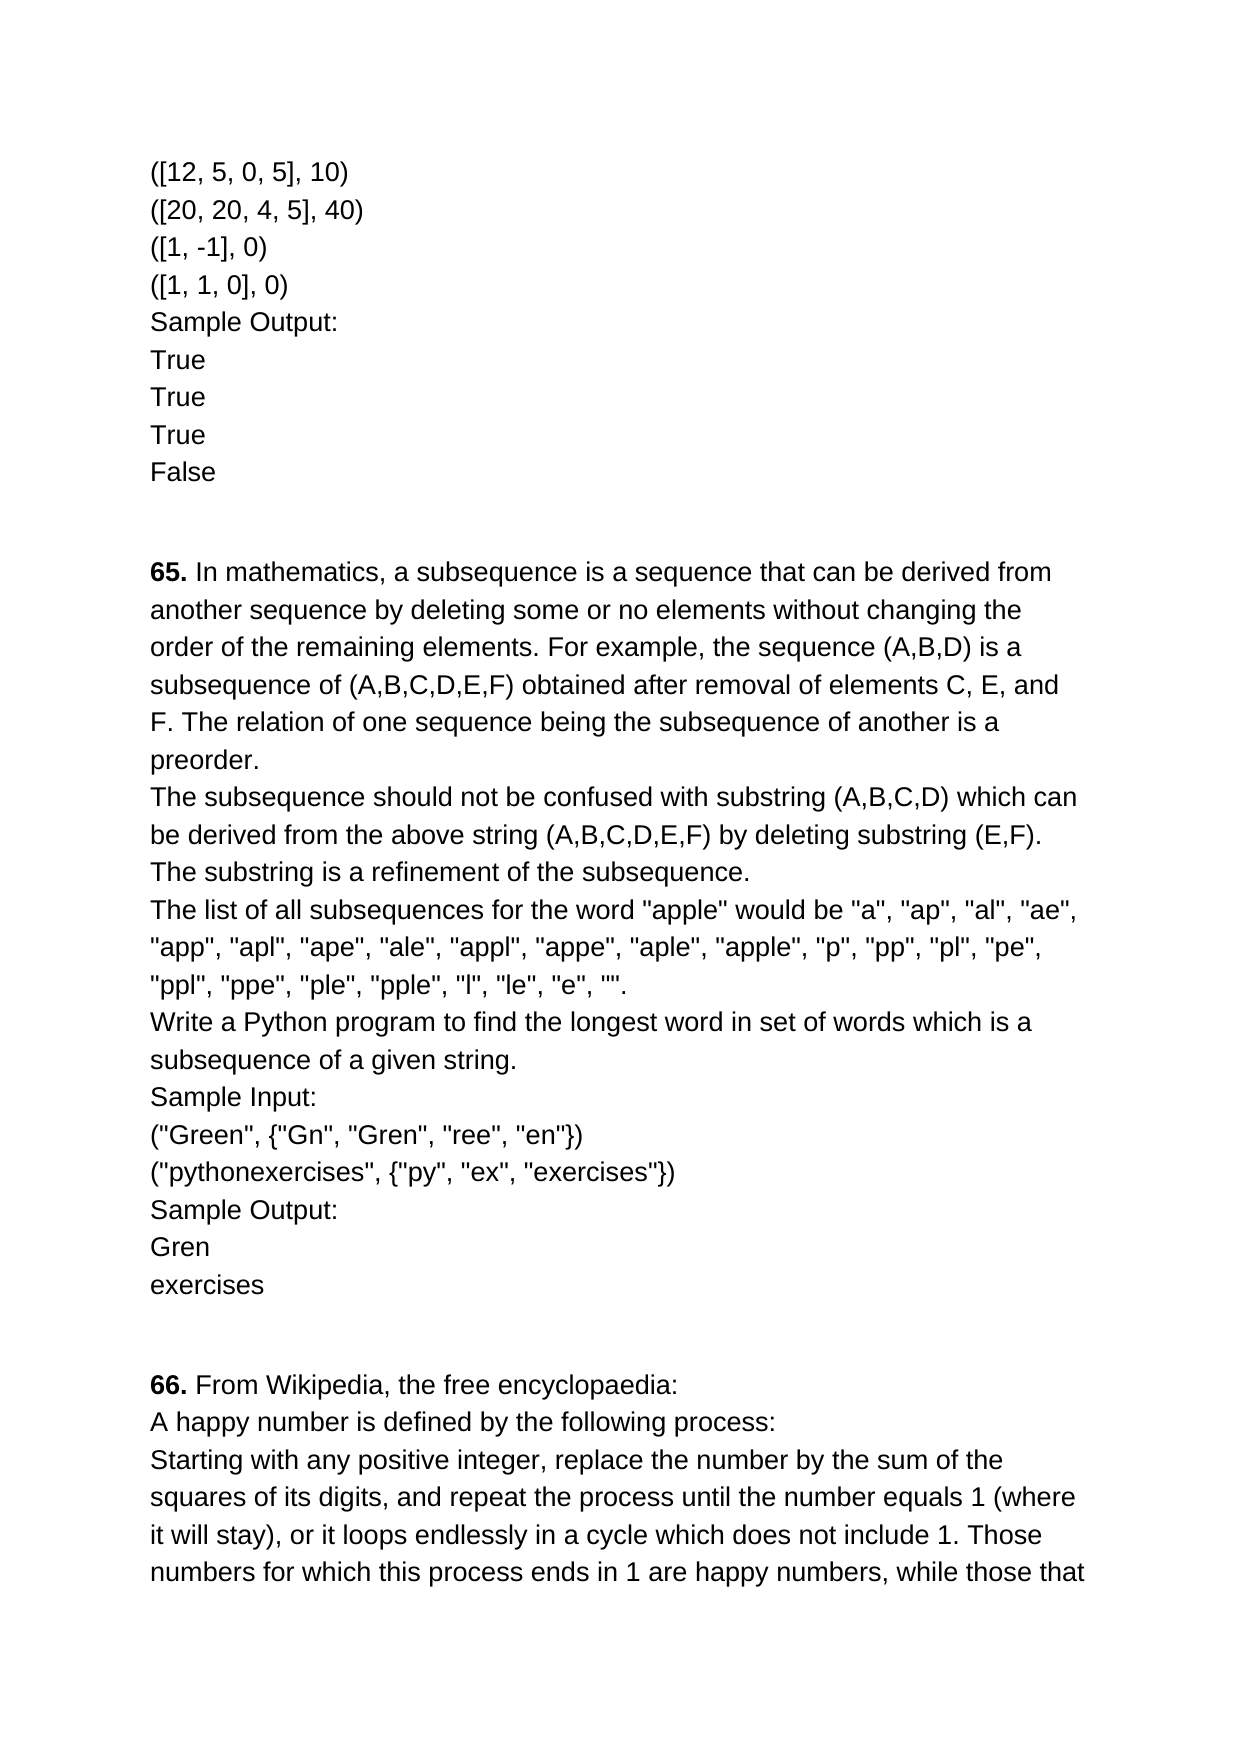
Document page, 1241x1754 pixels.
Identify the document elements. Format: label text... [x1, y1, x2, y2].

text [150, 1362, 1090, 1587]
text 65. In mathematics, a subsequence is a sequence that can be derived from another sequence by deleting some or no elements without changing the order of the remaining elements. For example, the sequence (A,B,D) is a subsequence of (A,B,C,D,E,F) obtained after removal of elements C, E, and F. The relation of one sequence being the subsequence of another is a preorder. The subsequence should not be confused with substring (A,B,C,D) which can be derived from the above string (A,B,C,D,E,F) by deleting substring (E,F). The substring is a refinement of the subsequence. The list of all subsequences for the word "apple" would be "a", "ap", "al", "ae", "app", "apl", "ape", "ale", "appl", "appe", "aple", "apple", "p", "pp", "pl", "pe", "ppl", "ppe", "ple", "pple", "l", "le", "e", "". Write a Python program to find the longest word in set of words which is a subsequence of a given string. Sample Input: ("Green", {"Gn", "Gren", "ree", "en"}) ("pythonexercises", {"py", "ex", "exercises"}) Sample Output: Gren exercises [150, 550, 1090, 1337]
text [150, 150, 1090, 525]
